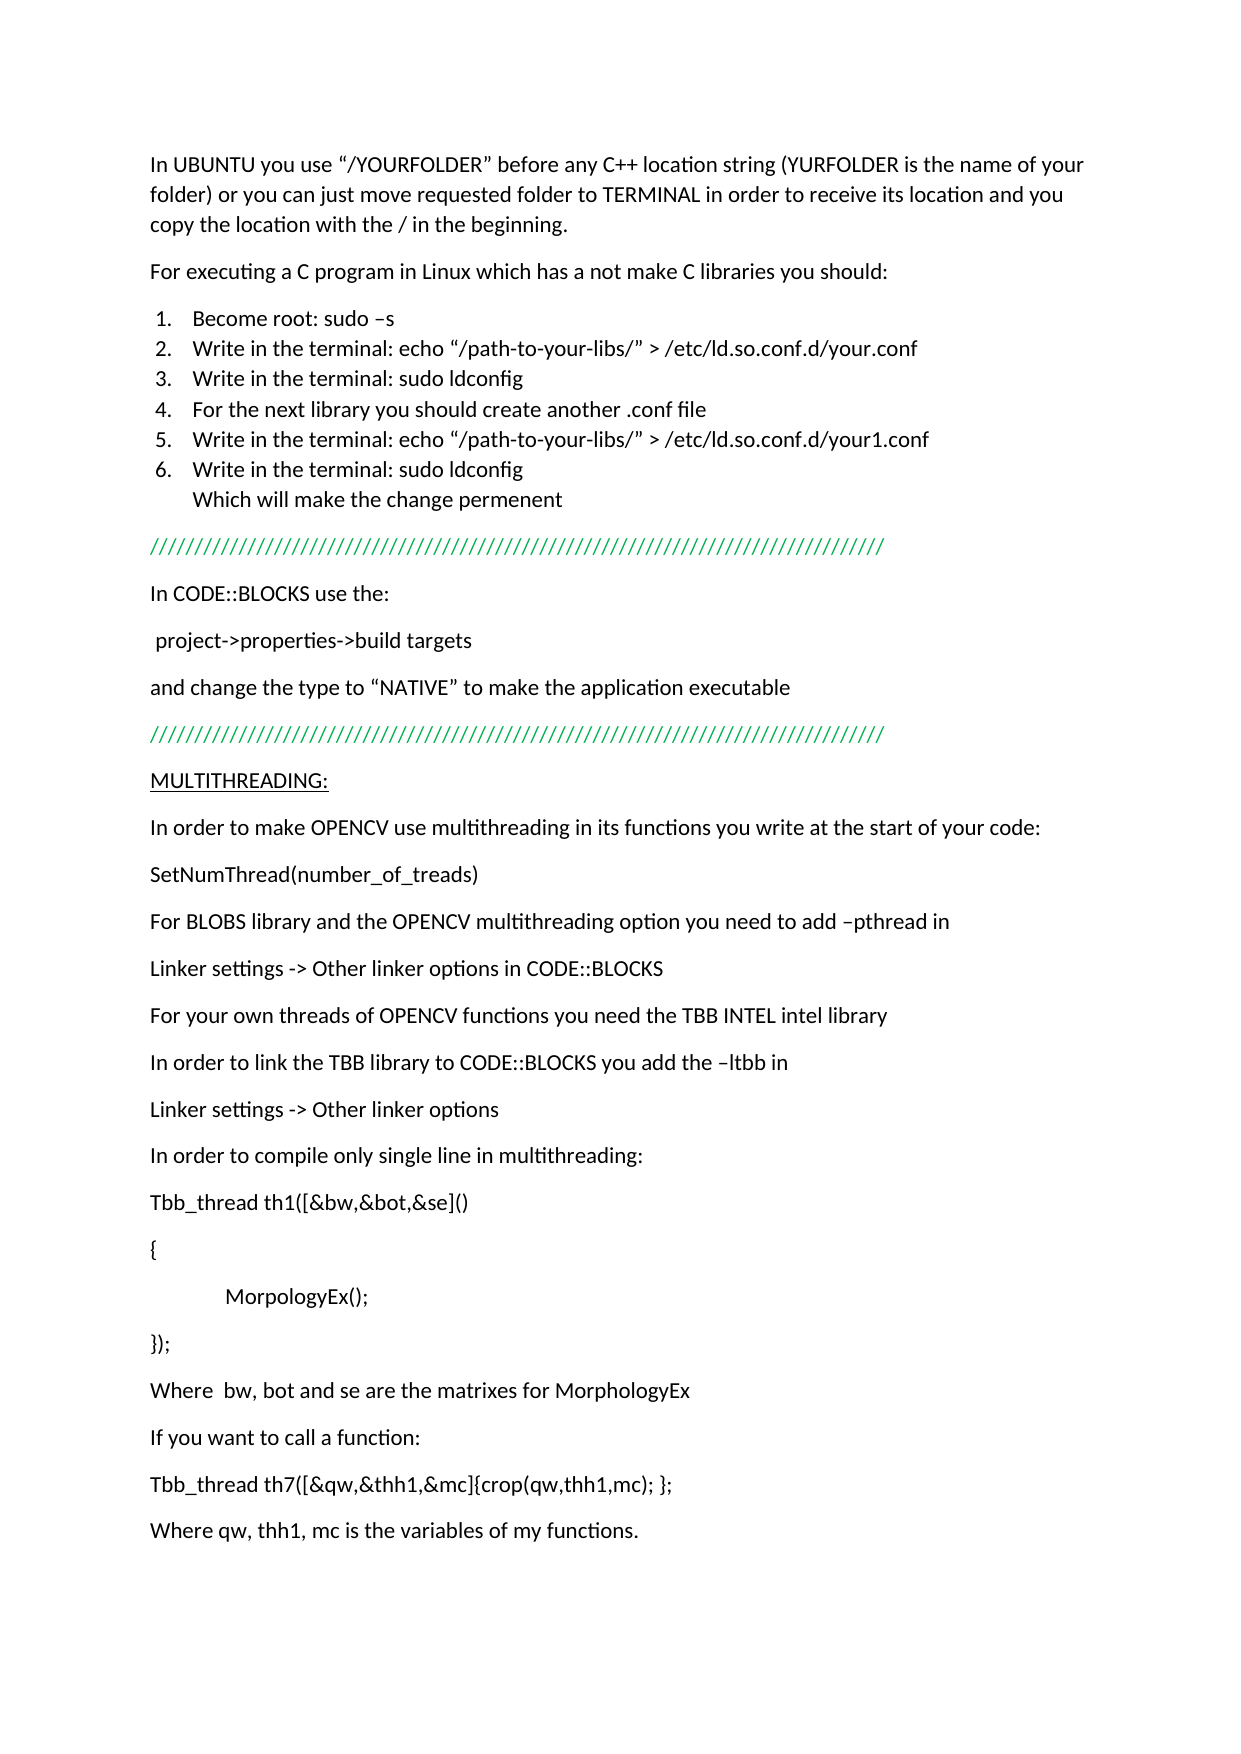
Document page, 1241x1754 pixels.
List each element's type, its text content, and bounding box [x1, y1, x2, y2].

list Which will make the change permenent [192, 485, 1090, 513]
text Tbb_thread th1([&bw,&bot,&se]() [150, 1188, 1090, 1217]
list For the next library you should create another .conf file [155, 395, 1090, 423]
text and change the type to “NATIVE” to make the application executable [150, 673, 1090, 701]
list Write in the terminal: echo “/path-to-your-libs/” > /etc/ld.so.conf.d/your.conf [155, 334, 1090, 362]
text For your own threads of OPENCV functions you need the TBB INTEL intel library [150, 1001, 1090, 1029]
list Write in the terminal: sudo ldconfig [155, 455, 1090, 483]
text /////////////////////////////////////////////////////////////////////////////////// [150, 720, 1090, 748]
text Where qw, thh1, mc is the variables of my functions. [150, 1517, 1090, 1545]
text project->properties->build targets [150, 626, 1090, 654]
text For BLOBS library and the OPENCV multithreading option you need to add –pthread in [150, 907, 1090, 935]
list Become root: sudo –s [155, 304, 1090, 332]
text In UBUNTU you use “/YOURFOLDER” before any C++ location string (YURFOLDER is the name of your folder) or you can just move requested folder to TERMINAL in order to receive its location and you copy the location with the / in the beginning. [150, 150, 1090, 238]
text MorpologyEx(); [150, 1282, 1090, 1310]
text { [150, 1235, 1090, 1263]
text For executing a C program in Linux which has a not make C libraries you should: [150, 257, 1090, 285]
text MULTITHREADING: [150, 767, 1090, 795]
text If you want to call a function: [150, 1423, 1090, 1451]
text Linker settings -> Other linker options [150, 1095, 1090, 1123]
text Tbb_thread th7([&qw,&thh1,&mc]{crop(qw,thh1,mc); }; [150, 1470, 1090, 1498]
text In CODE::BLOCKS use the: [150, 579, 1090, 607]
text In order to compile only single line in multithreading: [150, 1142, 1090, 1170]
text SetNumThread(number_of_treads) [150, 860, 1090, 888]
text Where bw, bot and se are the matrixes for MorphologyEx [150, 1376, 1090, 1404]
text }); [150, 1329, 1090, 1357]
list Write in the terminal: echo “/path-to-your-libs/” > /etc/ld.so.conf.d/your1.conf [155, 425, 1090, 453]
text /////////////////////////////////////////////////////////////////////////////////// [150, 532, 1090, 560]
text Linker settings -> Other linker options in CODE::BLOCKS [150, 954, 1090, 982]
list Write in the terminal: sudo ldconfig [155, 364, 1090, 393]
text In order to make OPENCV use multithreading in its functions you write at the start of your code: [150, 813, 1090, 842]
text In order to link the TBB library to CODE::BLOCKS you add the –ltbb in [150, 1048, 1090, 1076]
